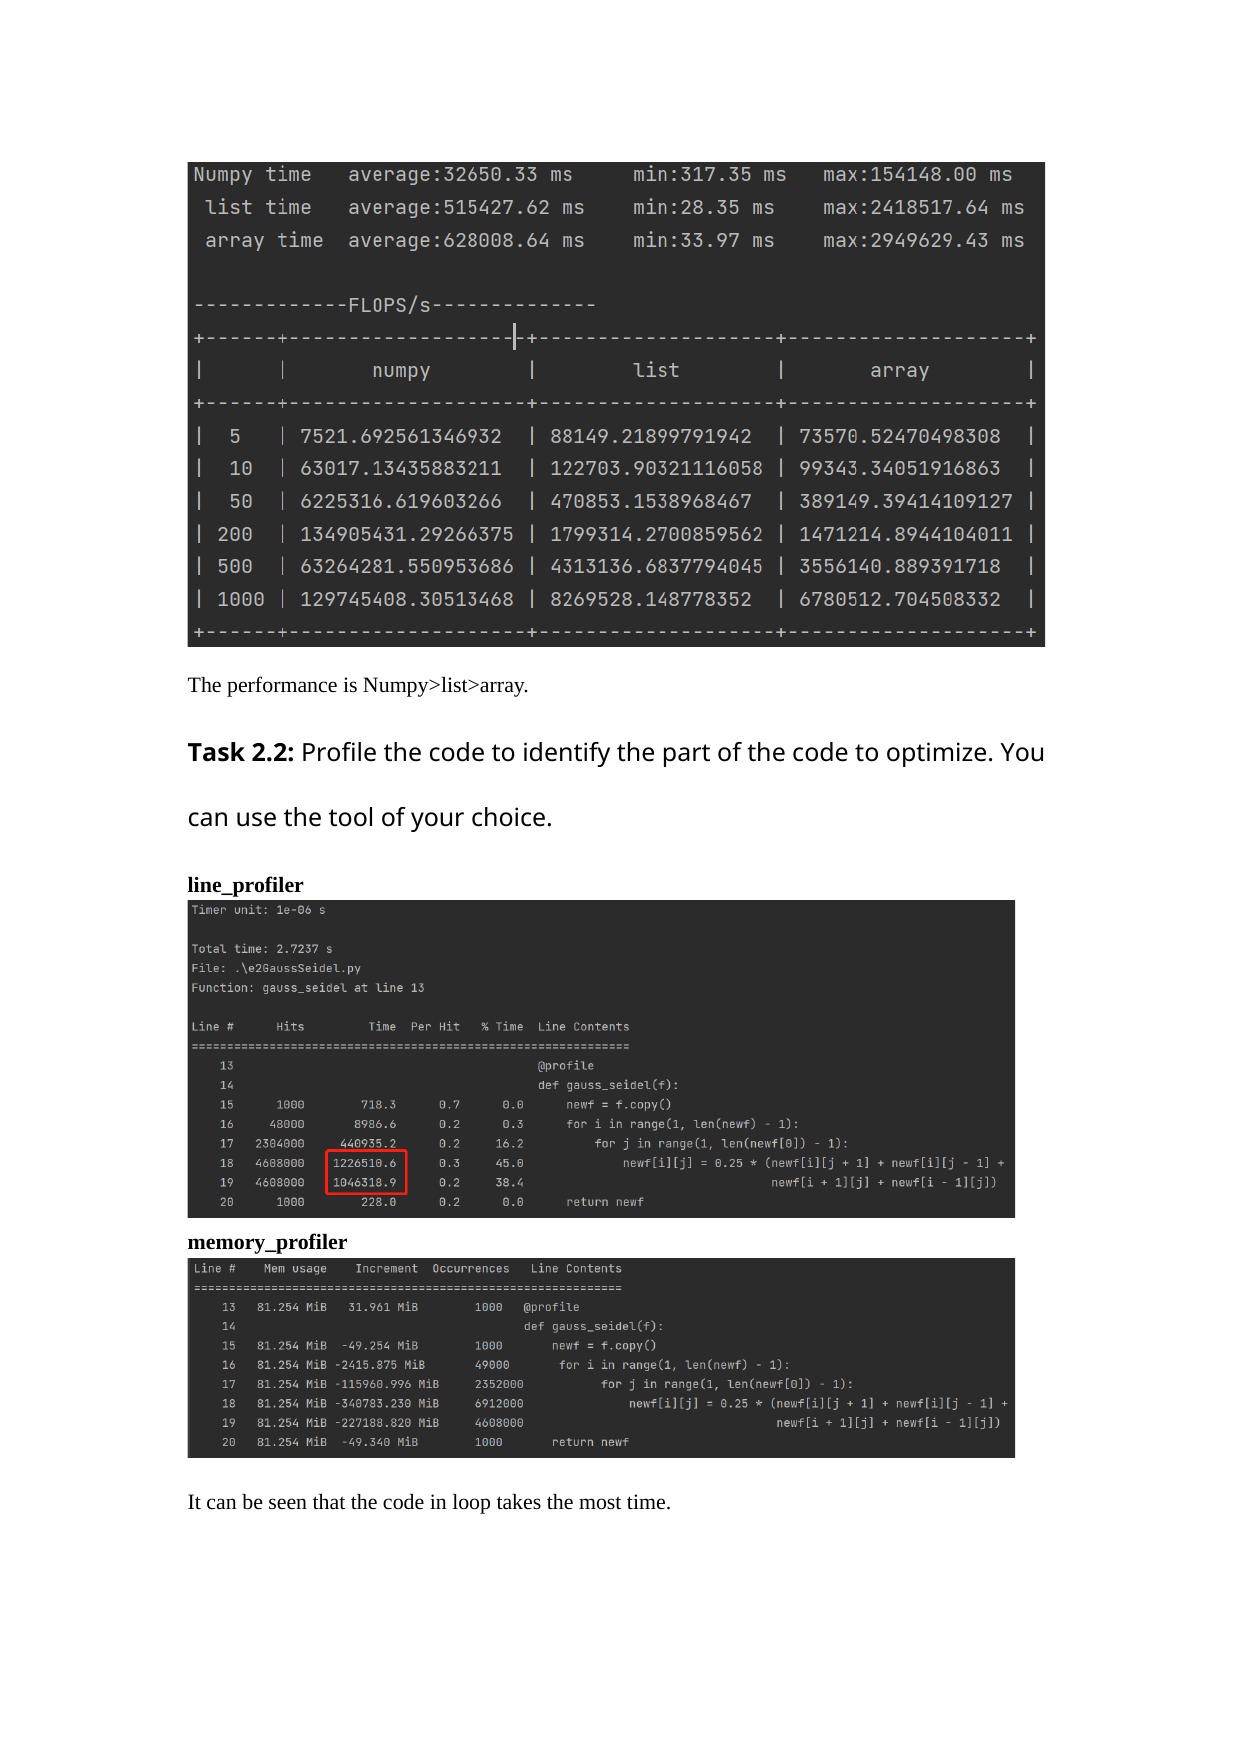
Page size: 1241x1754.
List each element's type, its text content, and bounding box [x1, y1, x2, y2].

picture [187, 162, 1046, 647]
text The performance is Numpy>list>array. [187, 668, 1053, 701]
text It can be seen that the code in loop takes the most time. [187, 1486, 1053, 1518]
text Task 2.2: Profile the code to identify the part of the code to optimize. You can use the tool of your choice. [187, 719, 1053, 849]
text memory_profiler [187, 1226, 1053, 1258]
picture [187, 1258, 1016, 1458]
picture [187, 900, 1016, 1218]
text line_profiler [187, 868, 1053, 901]
